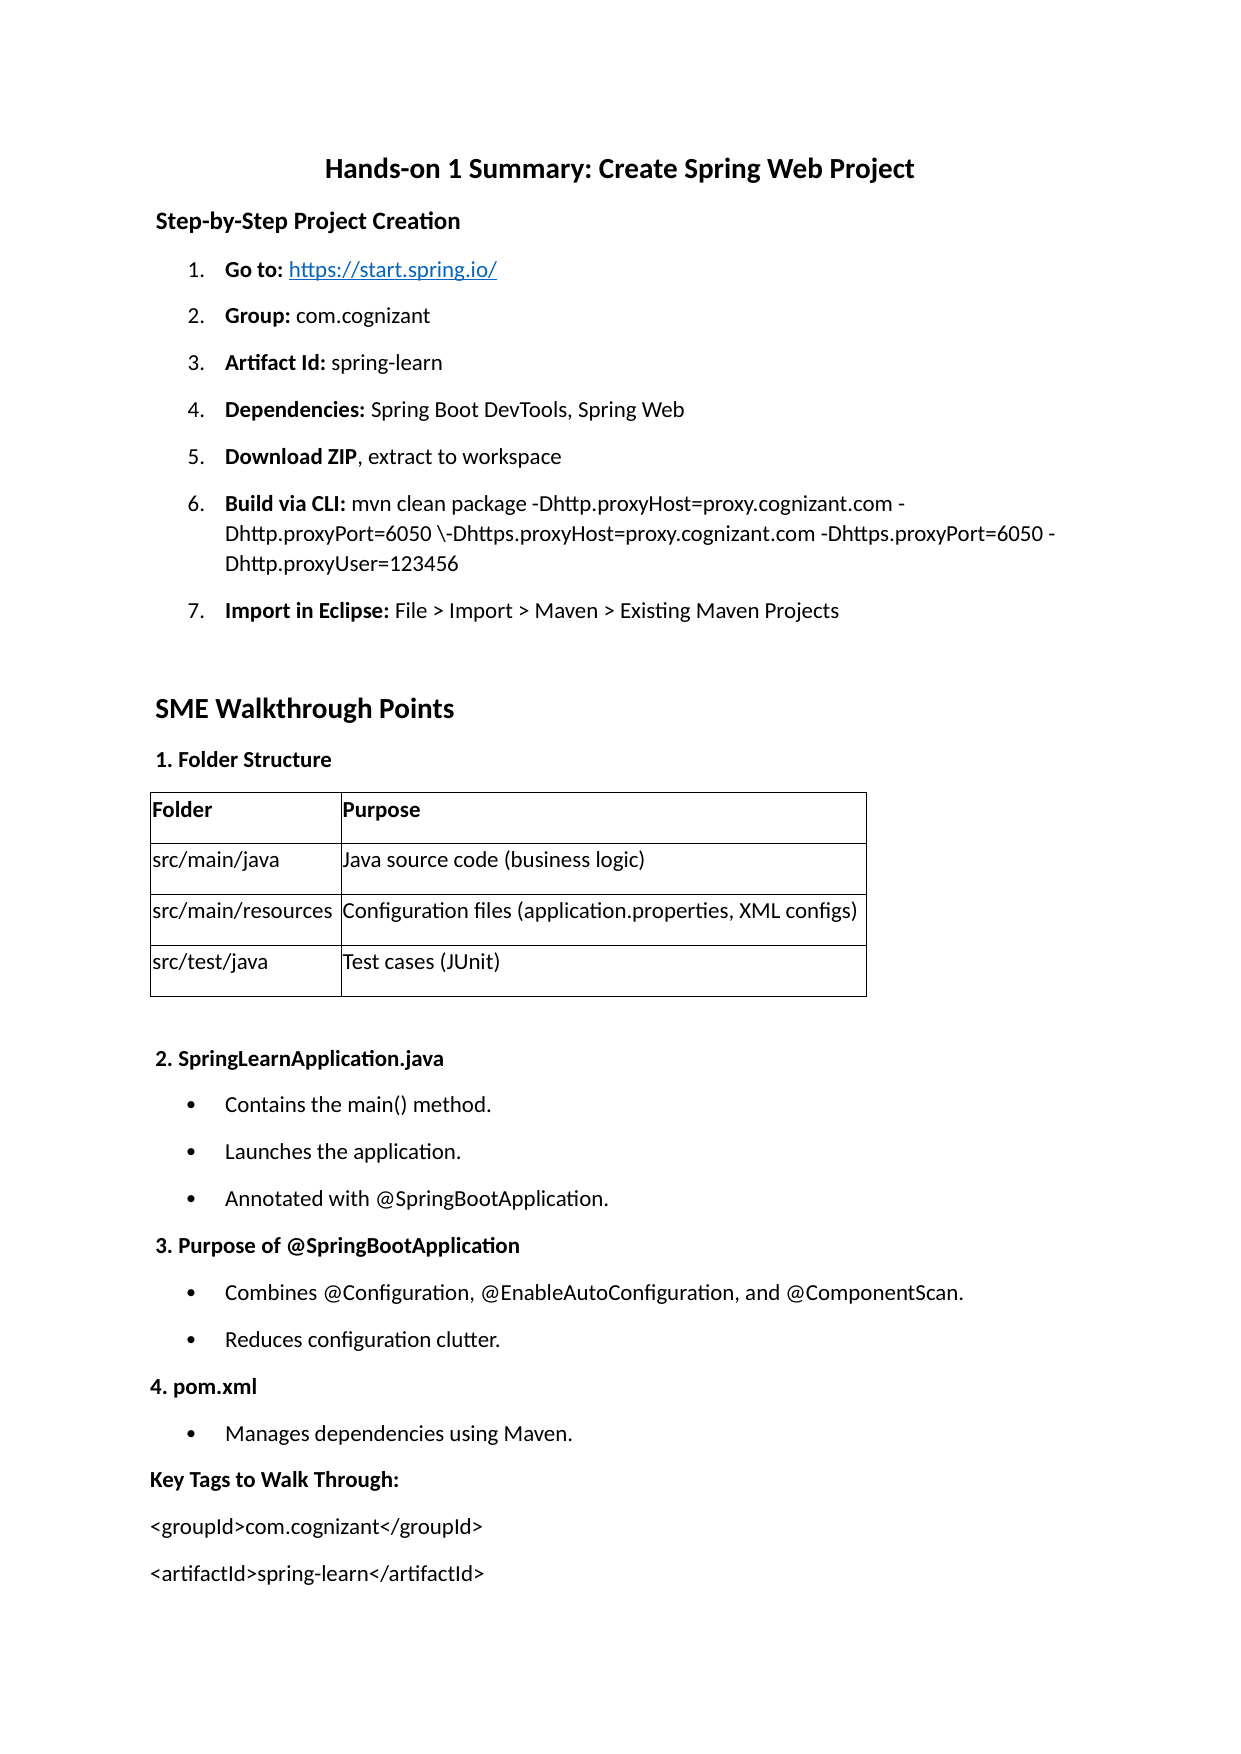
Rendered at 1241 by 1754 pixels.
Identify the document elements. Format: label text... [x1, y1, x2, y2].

list Manages dependencies using Maven. [187, 1419, 1090, 1447]
text <groupId>com.cognizant</groupId> [150, 1512, 1090, 1541]
list Annotated with @SpringBootApplication. [187, 1184, 1090, 1212]
table_cell src/main/java [151, 844, 341, 894]
text 3. Purpose of @SpringBootApplication [150, 1231, 1090, 1259]
list Launches the application. [187, 1137, 1090, 1166]
table_header Folder [151, 793, 341, 843]
text 1. Folder Structure [150, 745, 1090, 773]
table_cell src/main/resources [151, 895, 341, 945]
text 4. pom.xml [150, 1372, 1090, 1400]
text Step-by-Step Project Creation [150, 205, 1090, 236]
table_cell Java source code (business logic) [342, 844, 866, 894]
text SME Walkthrough Points [150, 690, 1090, 726]
list Contains the main() method. [187, 1091, 1090, 1119]
text <artifactId>spring-learn</artifactId> [150, 1559, 1090, 1587]
table_header Purpose [342, 793, 866, 843]
list Import in Eclipse: File > Import > Maven > Existing Maven Projects [187, 596, 1090, 624]
text Key Tags to Walk Through: [150, 1466, 1090, 1494]
list Build via CLI: mvn clean package -Dhttp.proxyHost=proxy.cognizant.com -Dhttp.proxyPort=6050 \-Dhttps.proxyHost=proxy.cognizant.com -Dhttps.proxyPort=6050 -Dhttp.proxyUser=123456 [187, 489, 1090, 577]
list Combines @Configuration, @EnableAutoConfiguration, and @ComponentScan. [187, 1278, 1090, 1306]
list Download ZIP, extract to workspace [187, 442, 1090, 470]
table_cell Configuration files (application.properties, XML configs) [342, 895, 866, 945]
text Hands-on 1 Summary: Create Spring Web Project [150, 150, 1090, 186]
list Artifact Id: spring-learn [187, 348, 1090, 376]
list Dependencies: Spring Boot DevTools, Spring Web [187, 395, 1090, 423]
text 2. SpringLearnApplication.java [150, 1044, 1090, 1072]
table_cell src/test/java [151, 946, 341, 996]
list Go to: https://start.spring.io/ [187, 255, 1090, 283]
list Group: com.cognizant [187, 302, 1090, 329]
list Reduces configuration clutter. [187, 1325, 1090, 1353]
table_cell Test cases (JUnit) [342, 946, 866, 996]
